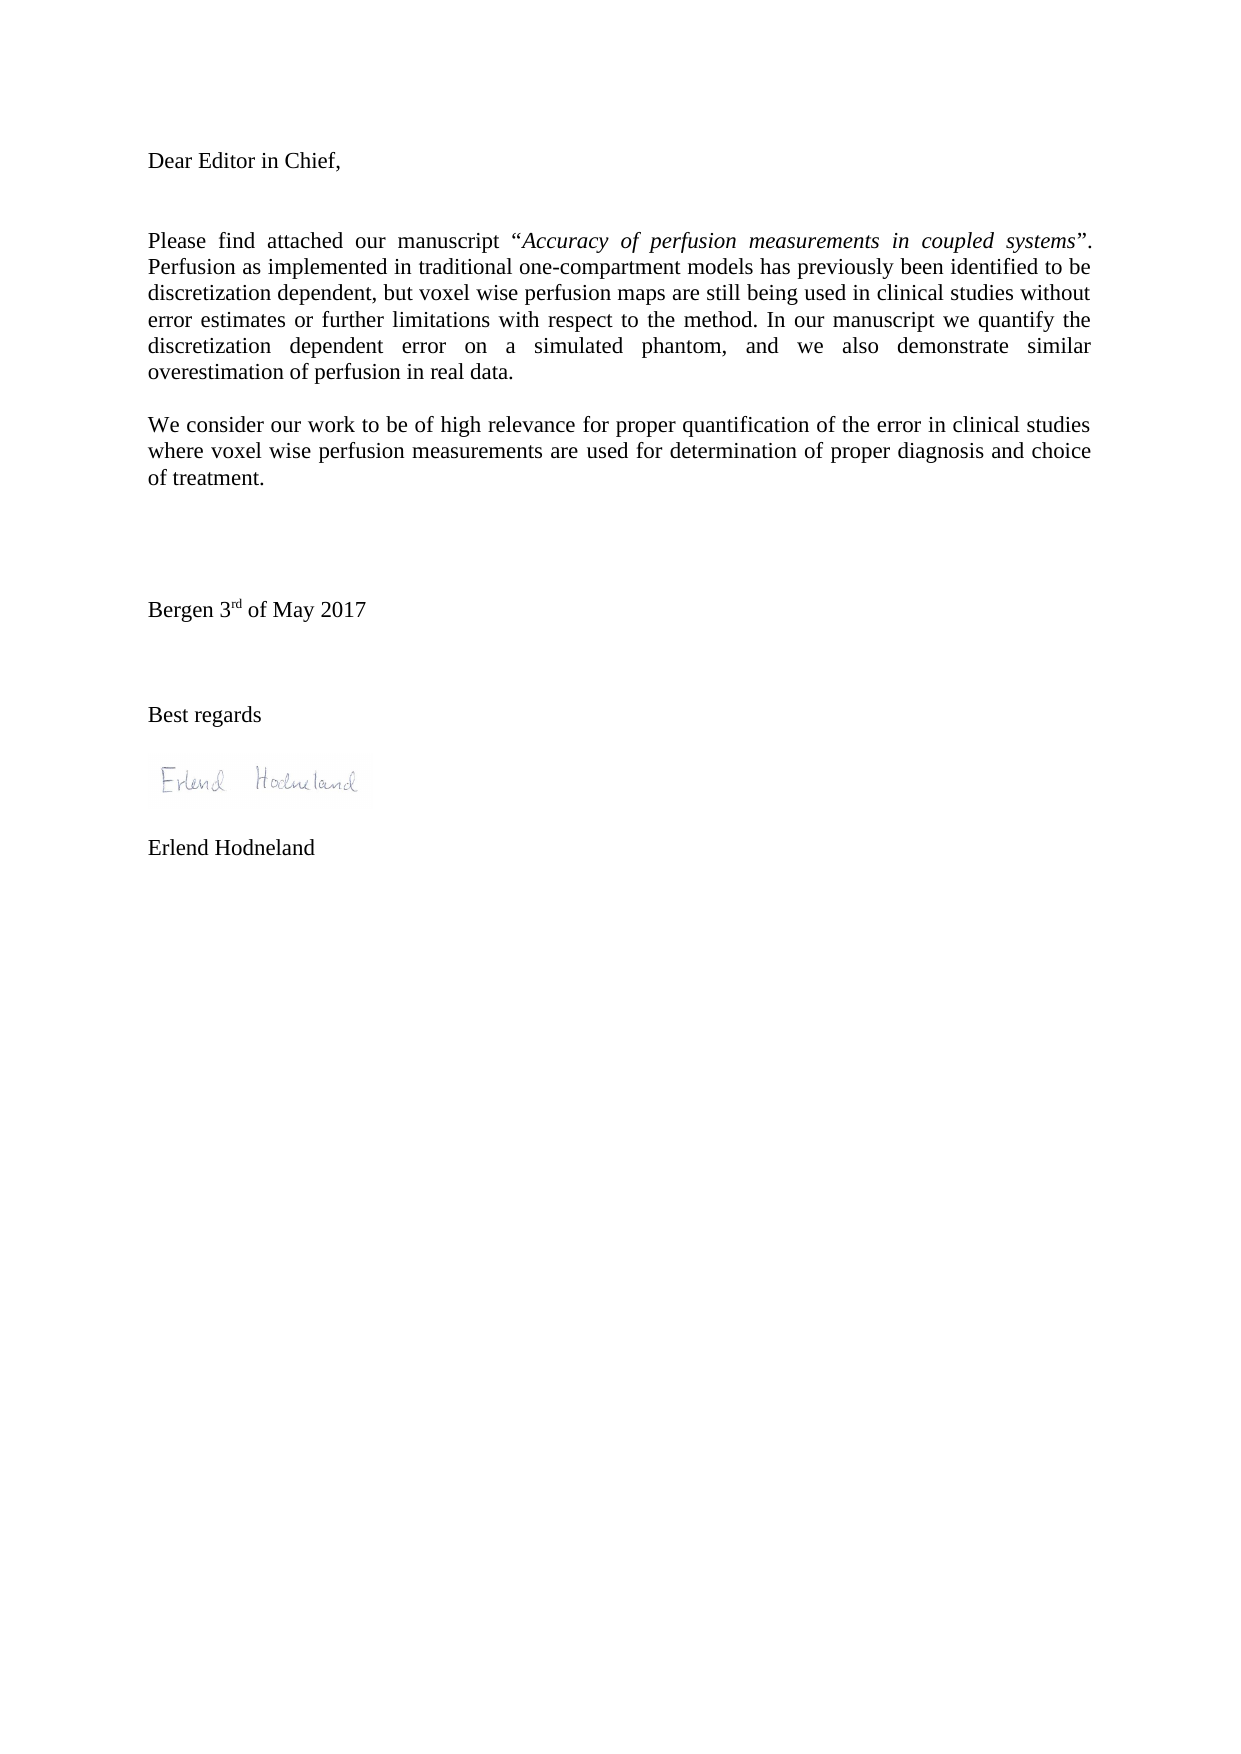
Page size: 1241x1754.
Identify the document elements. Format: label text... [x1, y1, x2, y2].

text Best regards [148, 701, 1093, 727]
text Erlend Hodneland [148, 834, 1093, 861]
picture [147, 753, 373, 809]
text Please find attached our manuscript “Accuracy of perfusion measurements in coupled systems”. Perfusion as implemented in traditional one-compartment models has previously been identified to be discretization dependent, but voxel wise perfusion maps are still being used in clinical studies without error estimates or further limitations with respect to the method. In our manuscript we quantify the discretization dependent error on a simulated phantom, and we also demonstrate similar overestimation of perfusion in real data. [148, 227, 1093, 385]
text Bergen 3rd of May 2017 [148, 596, 1093, 622]
text Dear Editor in Chief, [148, 148, 1093, 174]
text We consider our work to be of high relevance for proper quantification of the error in clinical studies where voxel wise perfusion measurements are used for determination of proper diagnosis and choice of treatment. [148, 411, 1093, 490]
